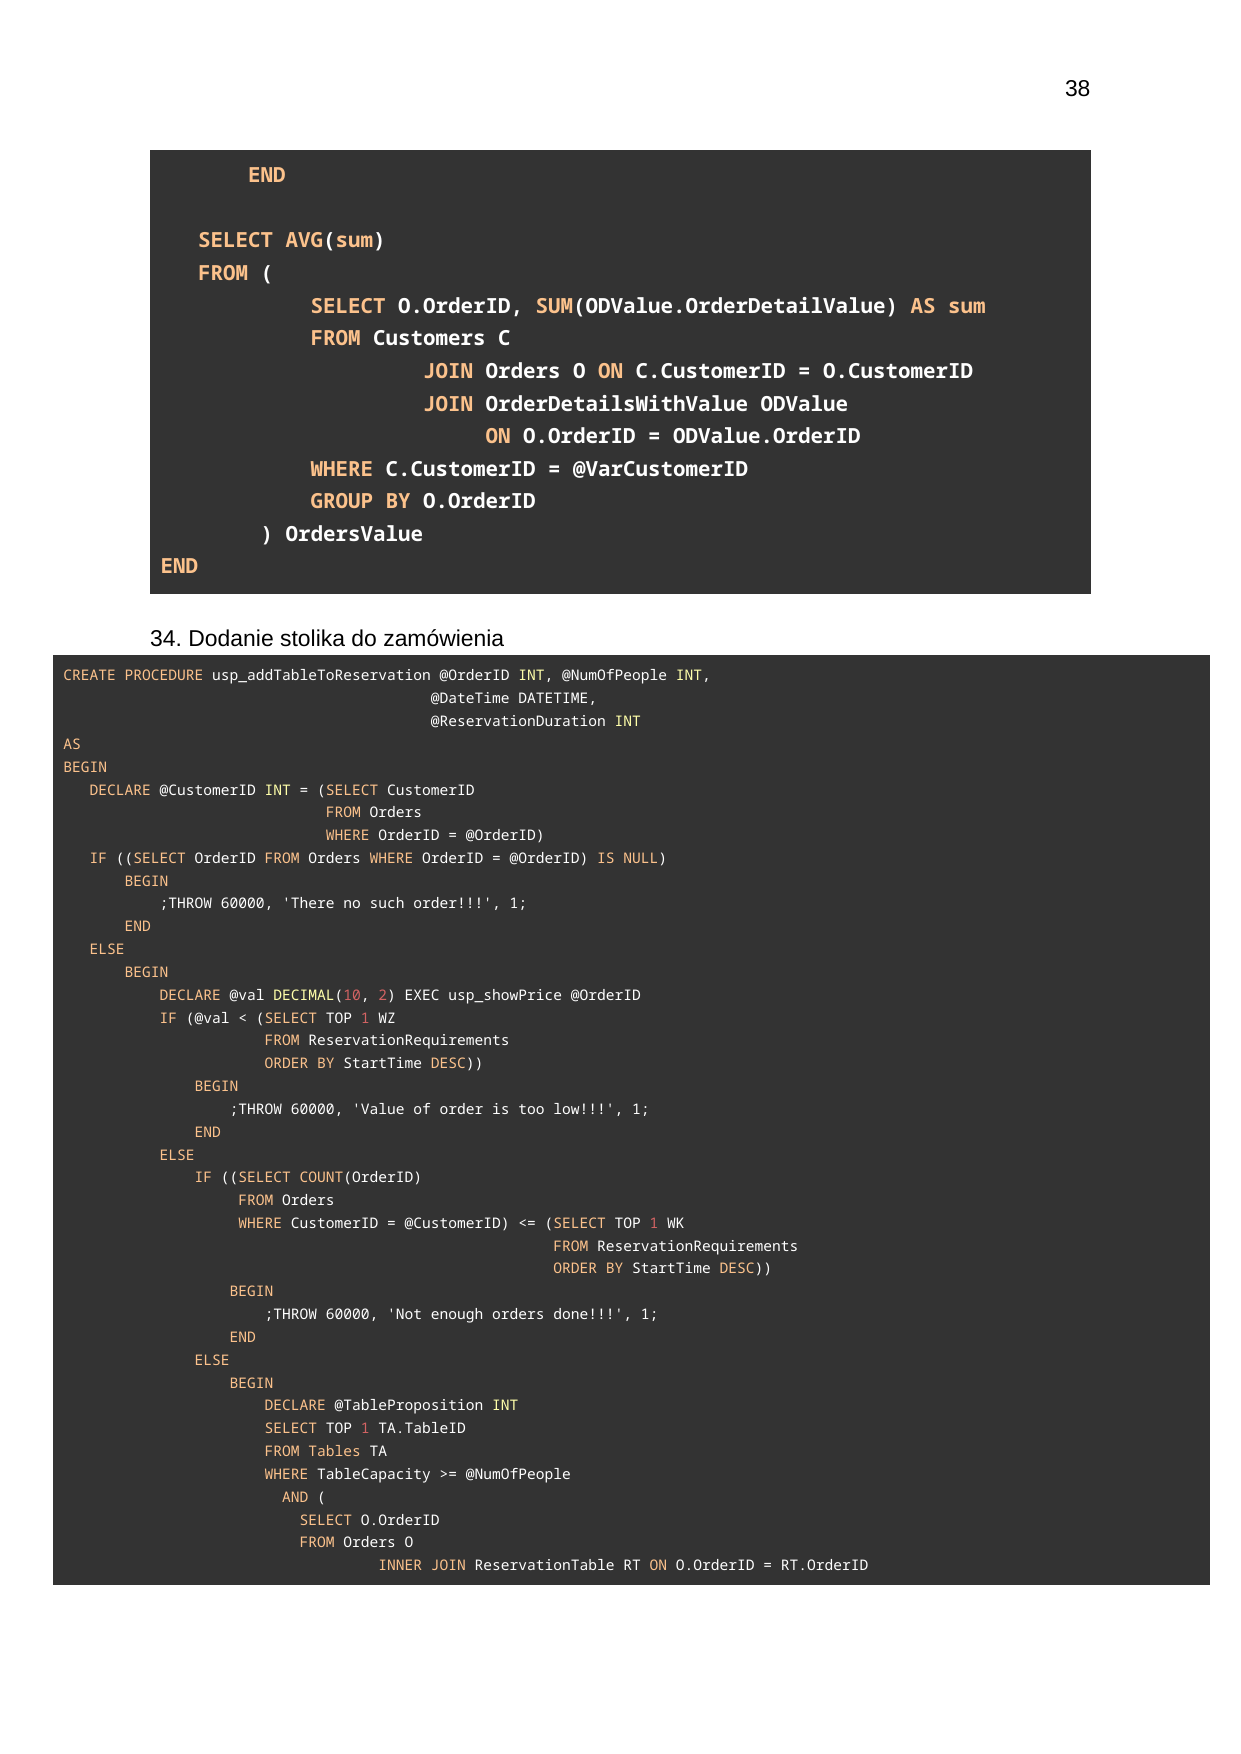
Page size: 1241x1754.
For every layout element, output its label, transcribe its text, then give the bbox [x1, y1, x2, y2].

text 34. Dodanie stolika do zamówienia [150, 624, 1090, 651]
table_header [150, 150, 1091, 594]
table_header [53, 655, 1210, 1585]
